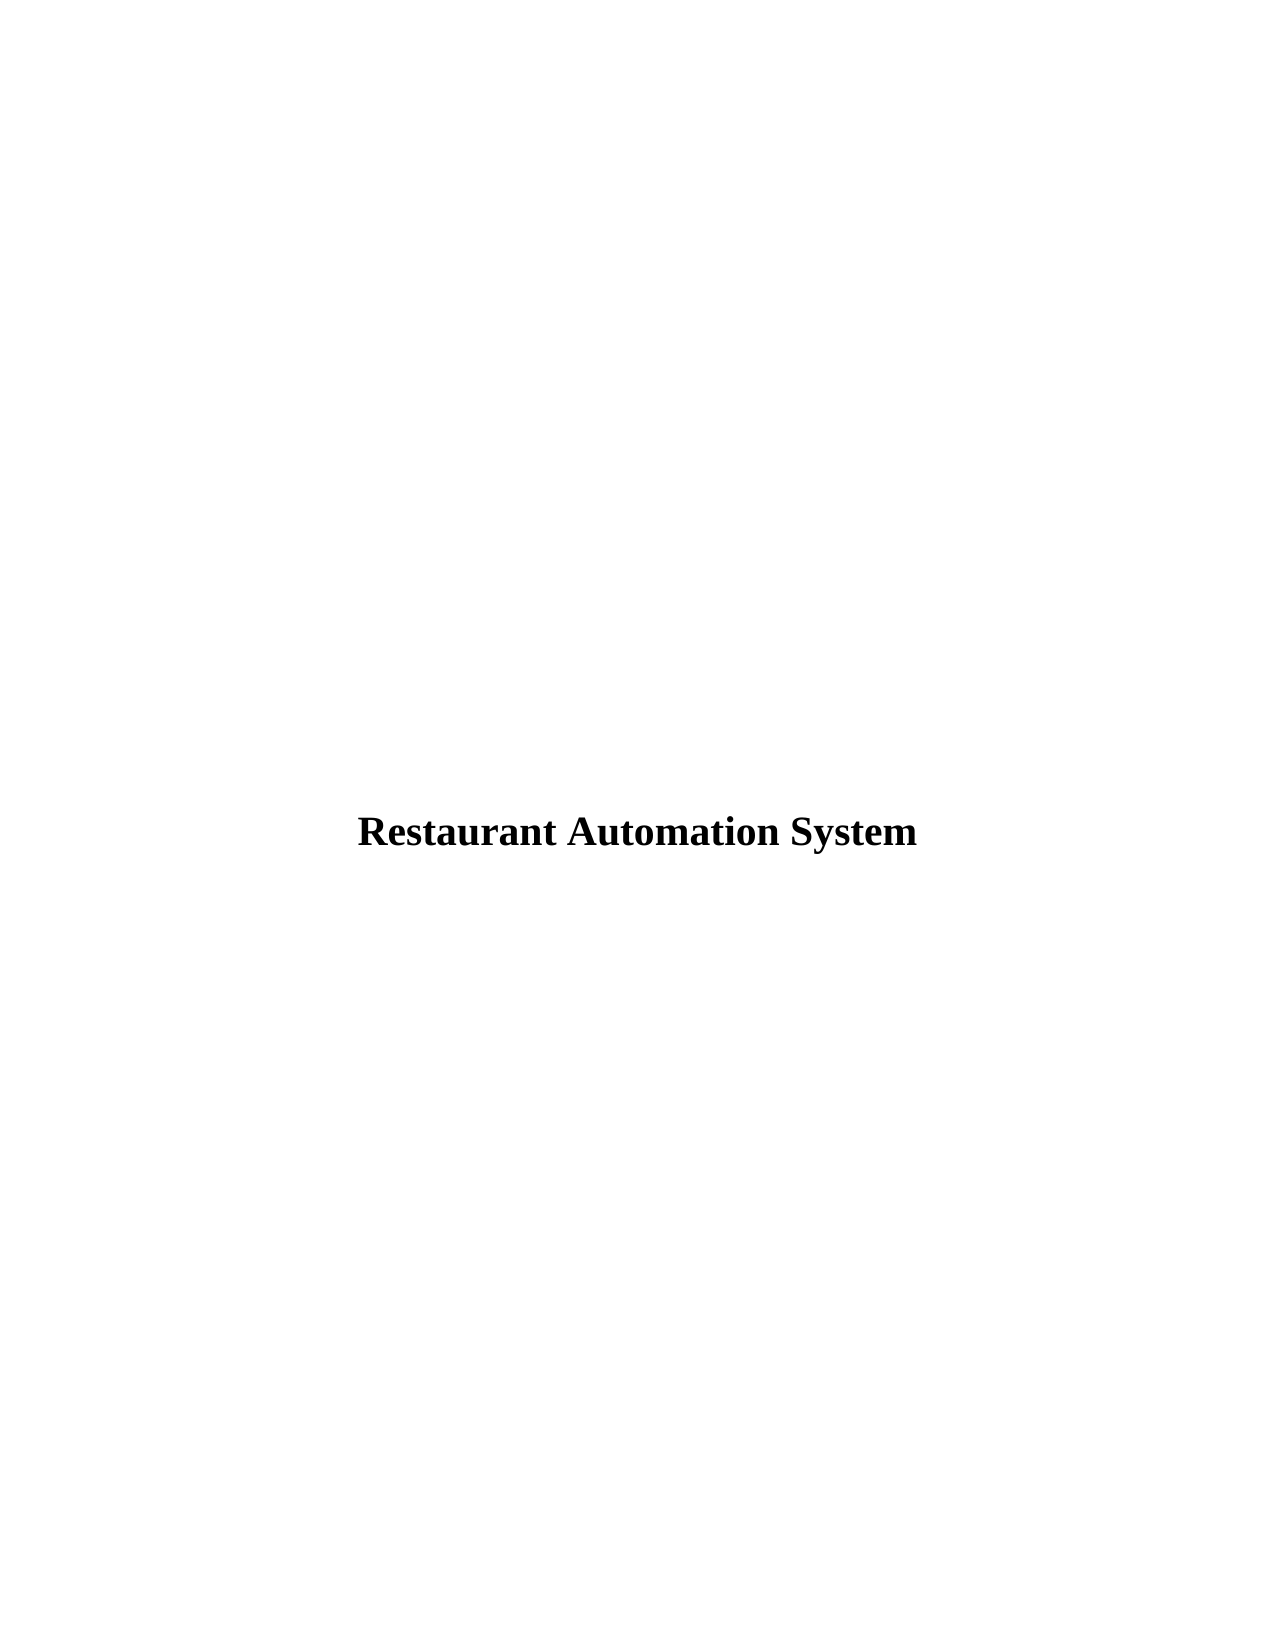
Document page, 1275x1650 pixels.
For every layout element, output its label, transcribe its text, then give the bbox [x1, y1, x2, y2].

title Restaurant Automation System [150, 806, 1125, 854]
